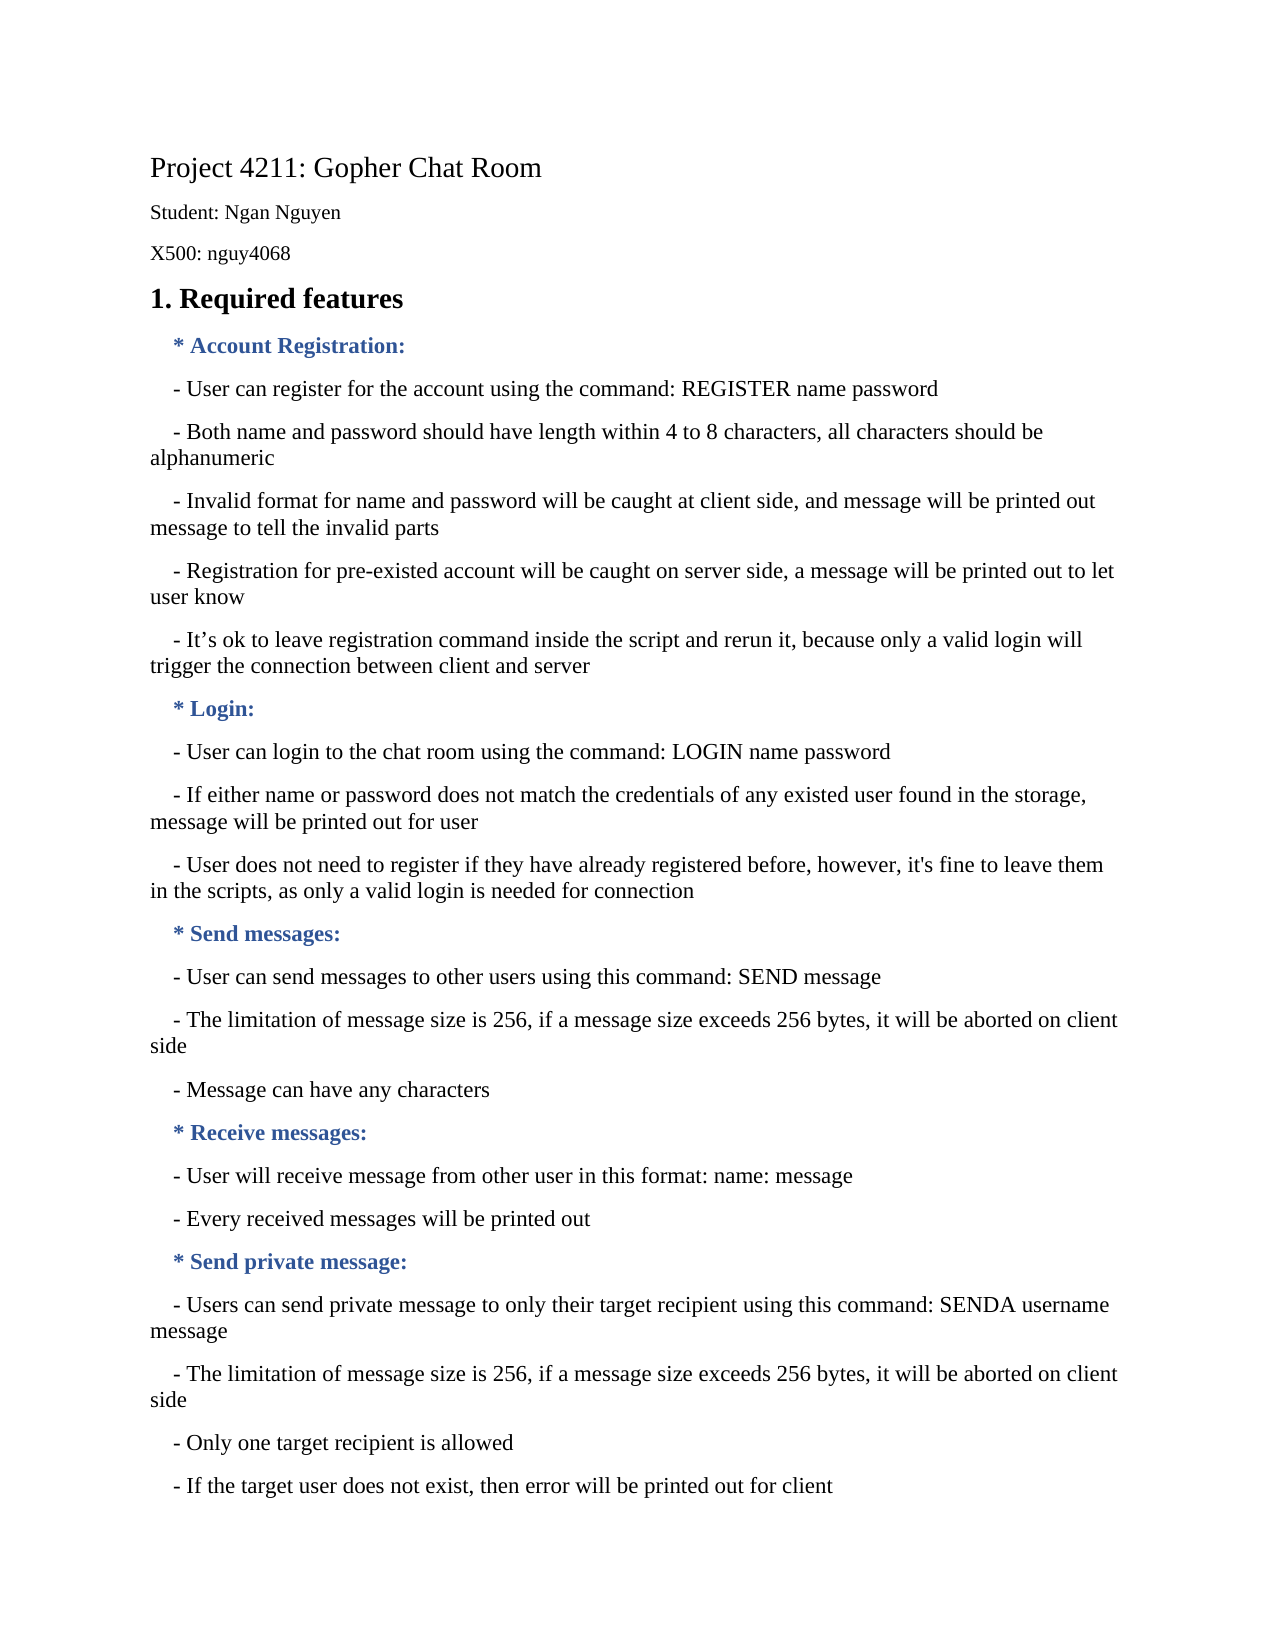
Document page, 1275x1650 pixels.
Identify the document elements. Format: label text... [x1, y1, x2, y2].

text Project 4211: Gopher Chat Room [150, 150, 1125, 183]
text - User can register for the account using the command: REGISTER name password [150, 375, 1125, 401]
text - User does not need to register if they have already registered before, however, it's fine to leave them in the scripts, as only a valid login is needed for connection [150, 851, 1125, 903]
text * Login: [150, 695, 1125, 722]
text - Registration for pre-existed account will be caught on server side, a message will be printed out to let user know [150, 557, 1125, 609]
text * Send private message: [150, 1248, 1125, 1274]
text * Receive messages: [150, 1119, 1125, 1145]
text - Message can have any characters [150, 1076, 1125, 1102]
text - Only one target recipient is allowed [150, 1429, 1125, 1456]
text - Both name and password should have length within 4 to 8 characters, all characters should be alphanumeric [150, 418, 1125, 471]
text - The limitation of message size is 256, if a message size exceeds 256 bytes, it will be aborted on client side [150, 1360, 1125, 1413]
text - If either name or password does not match the credentials of any existed user found in the storage, message will be printed out for user [150, 781, 1125, 834]
text - User can send messages to other users using this command: SEND message [150, 963, 1125, 989]
text - Every received messages will be printed out [150, 1205, 1125, 1231]
text - If the target user does not exist, then error will be printed out for client [150, 1472, 1125, 1499]
text * Account Registration: [150, 332, 1125, 358]
text 1. Required features [150, 282, 1125, 315]
text - User will receive message from other user in this format: name: message [150, 1162, 1125, 1188]
text X500: nguy4068 [150, 241, 1125, 265]
text - Invalid format for name and password will be caught at client side, and message will be printed out message to tell the invalid parts [150, 487, 1125, 540]
text * Send messages: [150, 920, 1125, 947]
text - It’s ok to leave registration command inside the script and rerun it, because only a valid login will trigger the connection between client and server [150, 626, 1125, 679]
text Student: Ngan Nguyen [150, 200, 1125, 224]
text - Users can send private message to only their target recipient using this command: SENDA username message [150, 1291, 1125, 1343]
text - The limitation of message size is 256, if a message size exceeds 256 bytes, it will be aborted on client side [150, 1006, 1125, 1059]
text - User can login to the chat room using the command: LOGIN name password [150, 738, 1125, 765]
